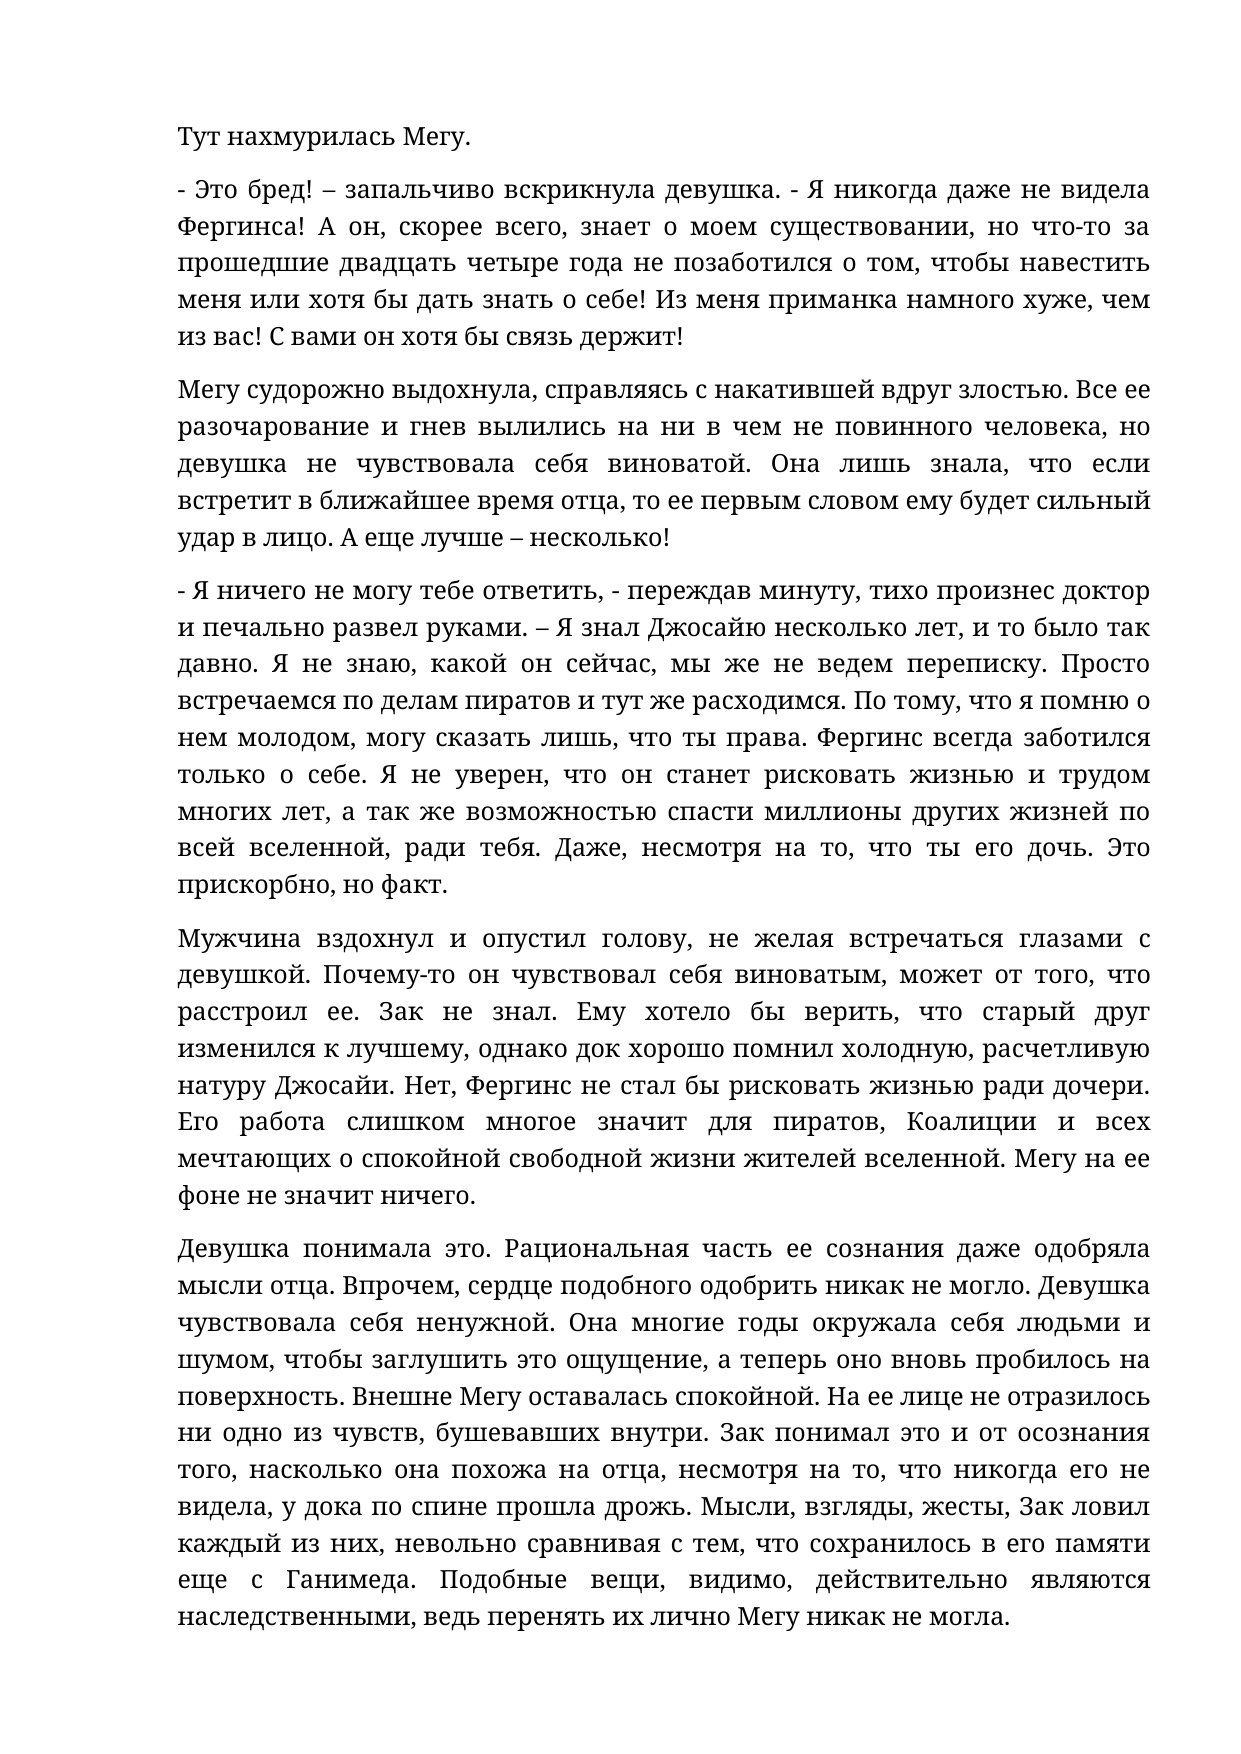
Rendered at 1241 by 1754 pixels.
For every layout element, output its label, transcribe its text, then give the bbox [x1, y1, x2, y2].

text - Я ничего не могу тебе ответить, - переждав минуту, тихо произнес доктор и печально развел руками. – Я знал Джосайю несколько лет, и то было так давно. Я не знаю, какой он сейчас, мы же не ведем переписку. Просто встречаемся по делам пиратов и тут же расходимся. По тому, что я помню о нем молодом, могу сказать лишь, что ты права. Фергинс всегда заботился только о себе. Я не уверен, что он станет рисковать жизнью и трудом многих лет, а так же возможностью спасти миллионы других жизней по всей вселенной, ради тебя. Даже, несмотря на то, что ты его дочь. Это прискорбно, но факт. [177, 573, 1152, 901]
text Мужчина вздохнул и опустил голову, не желая встречаться глазами с девушкой. Почему-то он чувствовал себя виноватым, может от того, что расстроил ее. Зак не знал. Ему хотело бы верить, что старый друг изменился к лучшему, однако док хорошо помнил холодную, расчетливую натуру Джосайи. Нет, Фергинс не стал бы рисковать жизнью ради дочери. Его работа слишком многое значит для пиратов, Коалиции и всех мечтающих о спокойной свободной жизни жителей вселенной. Мегу на ее фоне не значит ничего. [177, 920, 1152, 1212]
text Мегу судорожно выдохнула, справляясь с накатившей вдруг злостью. Все ее разочарование и гнев вылились на ни в чем не повинного человека, но девушка не чувствовала себя виноватой. Она лишь знала, что если встретит в ближайшее время отца, то ее первым словом ему будет сильный удар в лицо. А еще лучше – несколько! [177, 372, 1152, 553]
text Тут нахмурилась Мегу. [177, 118, 1152, 152]
text Девушка понимала это. Рациональная часть ее сознания даже одобряла мысли отца. Впрочем, сердце подобного одобрить никак не могло. Девушка чувствовала себя ненужной. Она многие годы окружала себя людьми и шумом, чтобы заглушить это ощущение, а теперь оно вновь пробилось на поверхность. Внешне Мегу оставалась спокойной. На ее лице не отразилось ни одно из чувств, бушевавших внутри. Зак понимал это и от осознания того, насколько она похожа на отца, несмотря на то, что никогда его не видела, у дока по спине прошла дрожь. Мысли, взгляды, жесты, Зак ловил каждый из них, невольно сравнивая с тем, что сохранилось в его памяти еще с Ганимеда. Подобные вещи, видимо, действительно являются наследственными, ведь перенять их лично Мегу никак не могла. [177, 1231, 1152, 1633]
text - Это бред! – запальчиво вскрикнула девушка. - Я никогда даже не видела Фергинса! А он, скорее всего, знает о моем существовании, но что-то за прошедшие двадцать четыре года не позаботился о том, чтобы навестить меня или хотя бы дать знать о себе! Из меня приманка намного хуже, чем из вас! С вами он хотя бы связь держит! [177, 172, 1152, 353]
